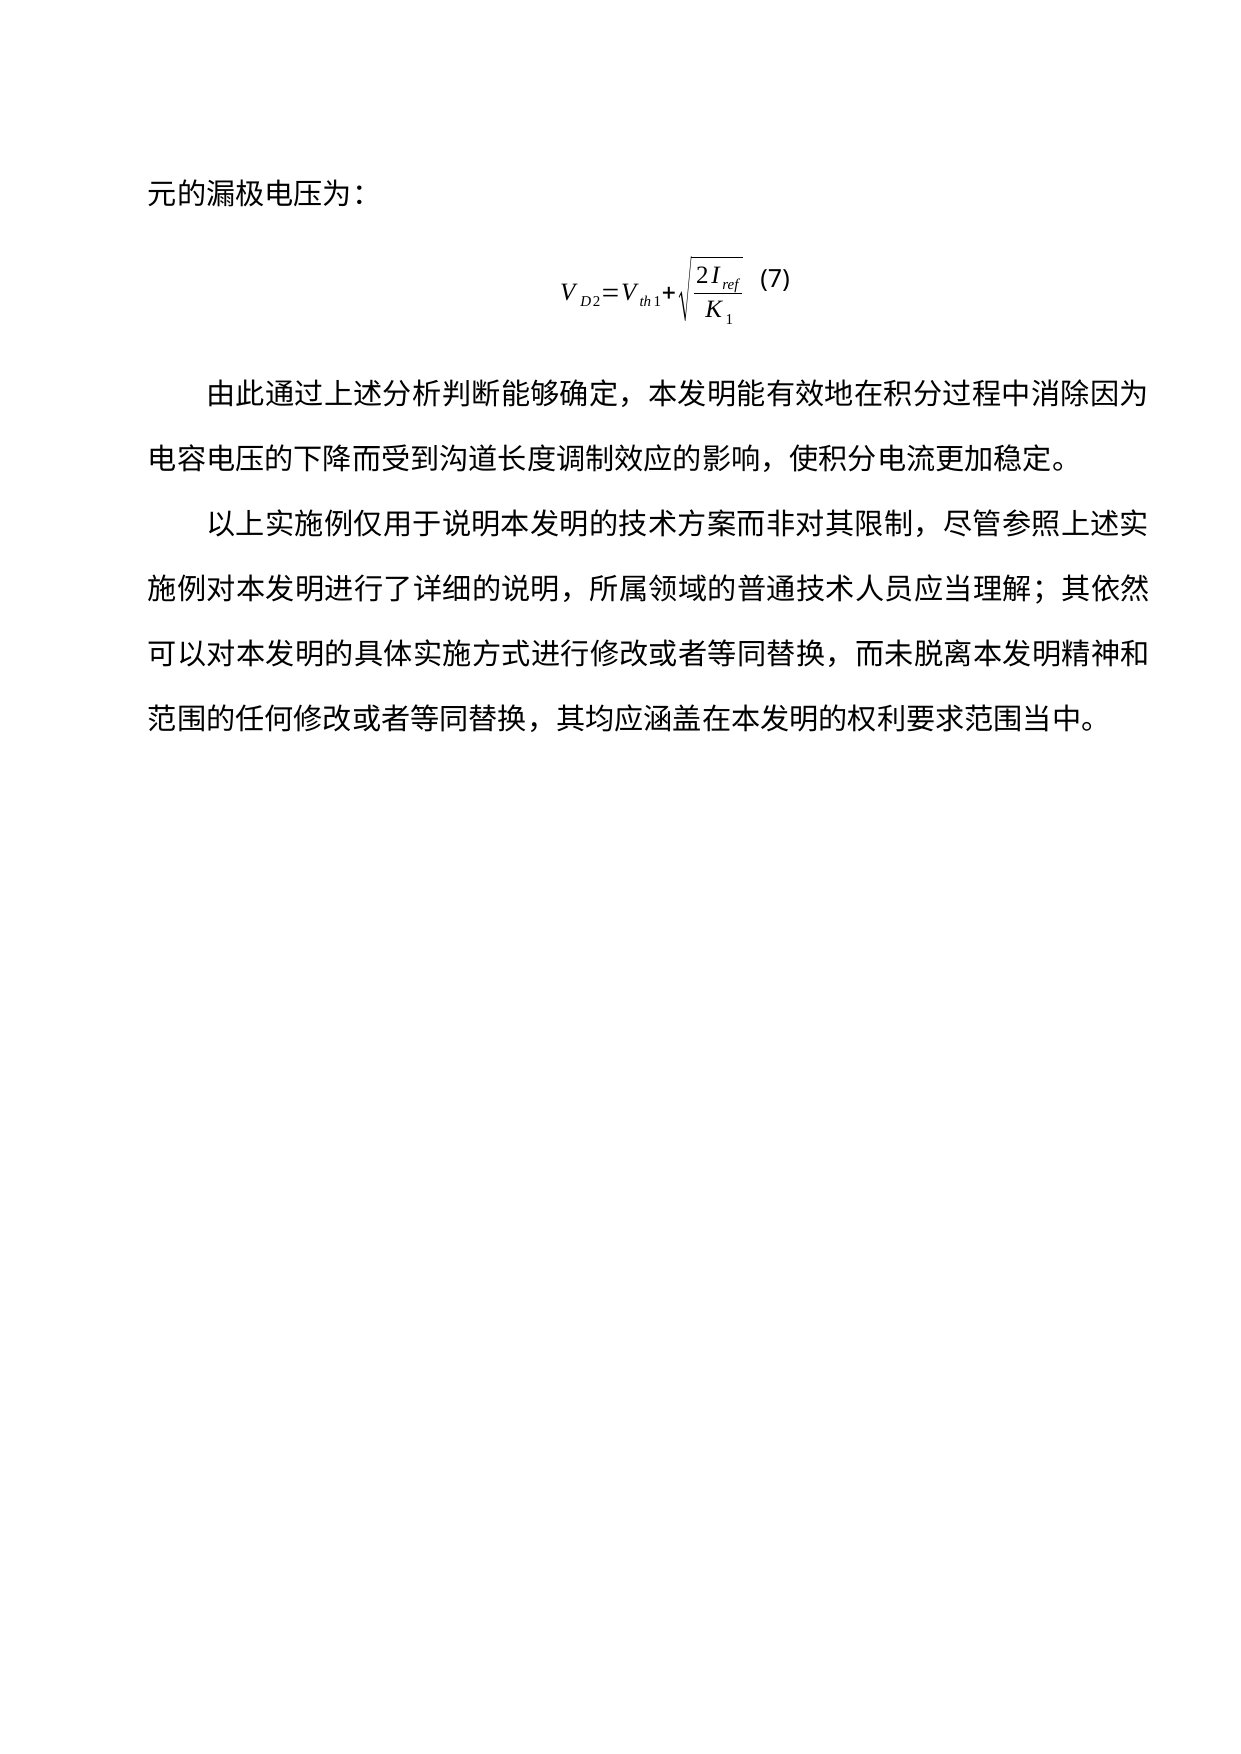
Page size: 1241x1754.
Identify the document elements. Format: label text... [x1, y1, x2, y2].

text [148, 159, 1152, 224]
text (7) [198, 243, 1152, 340]
text 由此通过上述分析判断能够确定，本发明能有效地在积分过程中消除因为电容电压的下降而受到沟道长度调制效应的影响，使积分电流更加稳定。 [148, 359, 1152, 489]
text 以上实施例仅用于说明本发明的技术方案而非对其限制，尽管参照上述实施例对本发明进行了详细的说明，所属领域的普通技术人员应当理解；其依然可以对本发明的具体实施方式进行修改或者等同替换，而未脱离本发明精神和范围的任何修改或者等同替换，其均应涵盖在本发明的权利要求范围当中。 [148, 489, 1152, 749]
